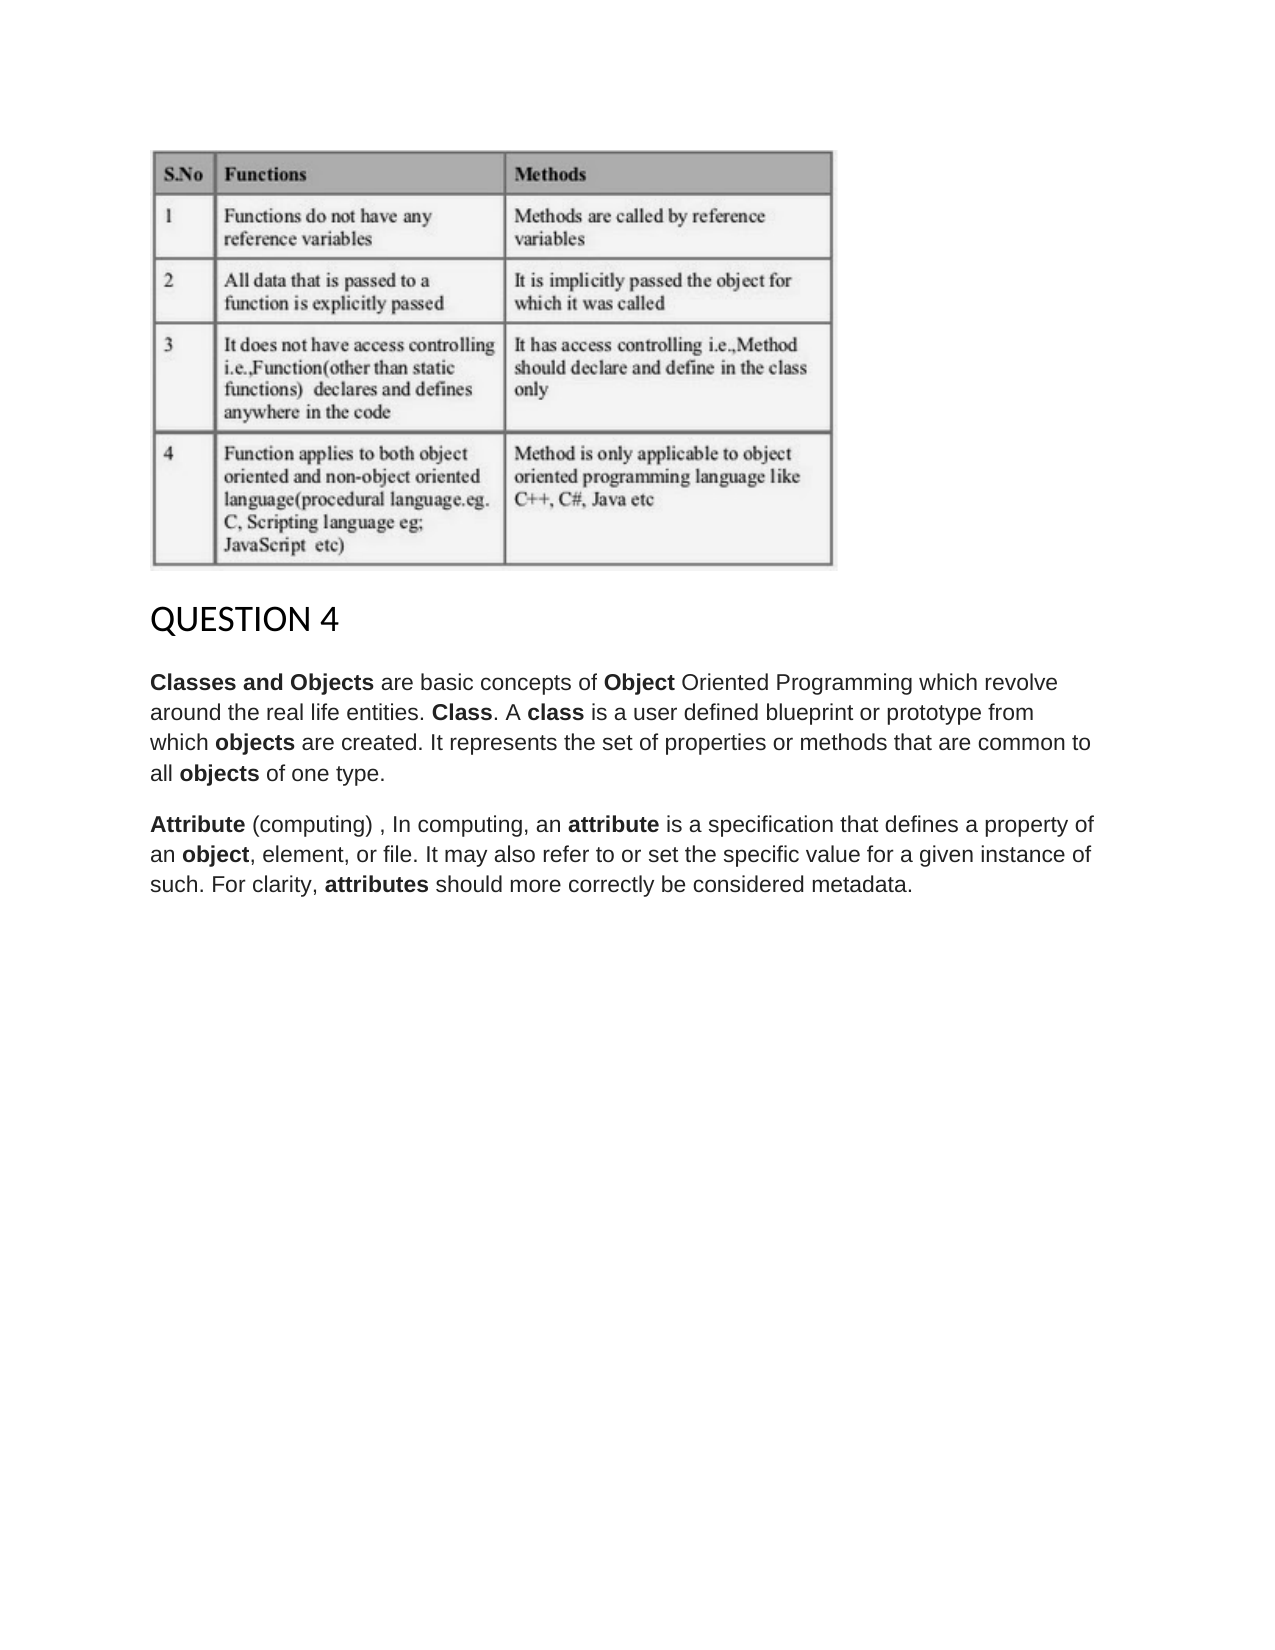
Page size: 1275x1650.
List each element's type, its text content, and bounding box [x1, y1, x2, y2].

picture [150, 150, 838, 571]
text Attribute (computing) , In computing, an attribute is a specification that defines a property of an object, element, or file. It may also refer to or set the specific value for a given instance of such. For clarity, attributes should more correctly be considered metadata. [150, 811, 1125, 897]
text QUESTION 4 [150, 595, 1125, 641]
text Classes and Objects are basic concepts of Object Oriented Programming which revolve around the real life entities. Class. A class is a user defined blueprint or prototype from which objects are created. It represents the set of properties or methods that are common to all objects of one type. [150, 669, 1125, 786]
